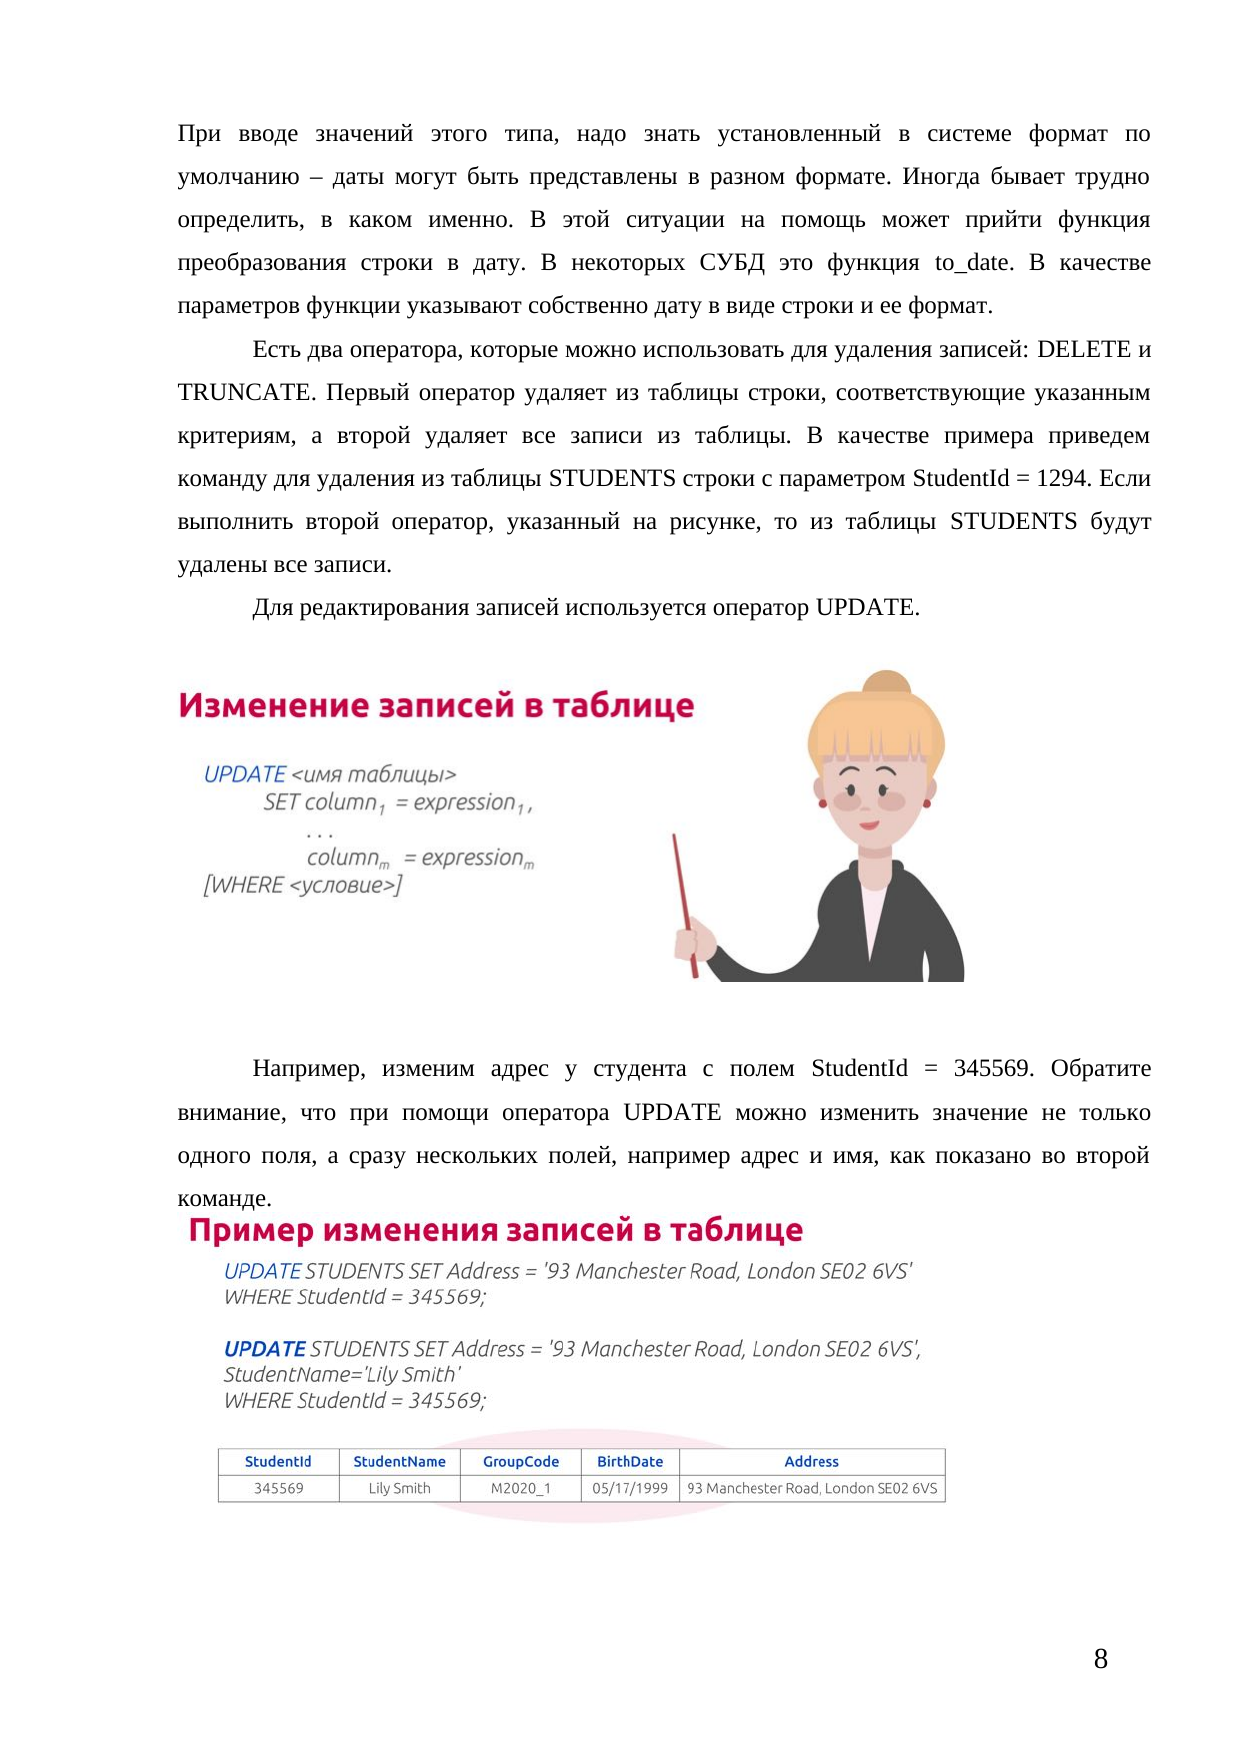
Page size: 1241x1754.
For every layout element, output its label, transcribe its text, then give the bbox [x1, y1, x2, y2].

text Для редактирования записей используется оператор UPDATE. [177, 592, 1152, 621]
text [177, 118, 1152, 319]
picture [177, 662, 966, 982]
picture [177, 1212, 949, 1528]
text Есть два оператора, которые можно использовать для удаления записей: DELETE и TRUNCATE. Первый оператор удаляет из таблицы строки, соответствующие указанным критериям, а второй удаляет все записи из таблицы. В качестве примера приведем команду для удаления из таблицы STUDENTS строки с параметром StudentId = 1294. Если выполнить второй оператор, указанный на рисунке, то из таблицы STUDENTS будут удалены все записи. [177, 334, 1152, 578]
text Например, изменим адрес у студента с полем StudentId = 345569. Обратите внимание, что при помощи оператора UPDATE можно изменить значение не только одного поля, а сразу нескольких полей, например адрес и имя, как показано во второй команде. [177, 1053, 1152, 1212]
